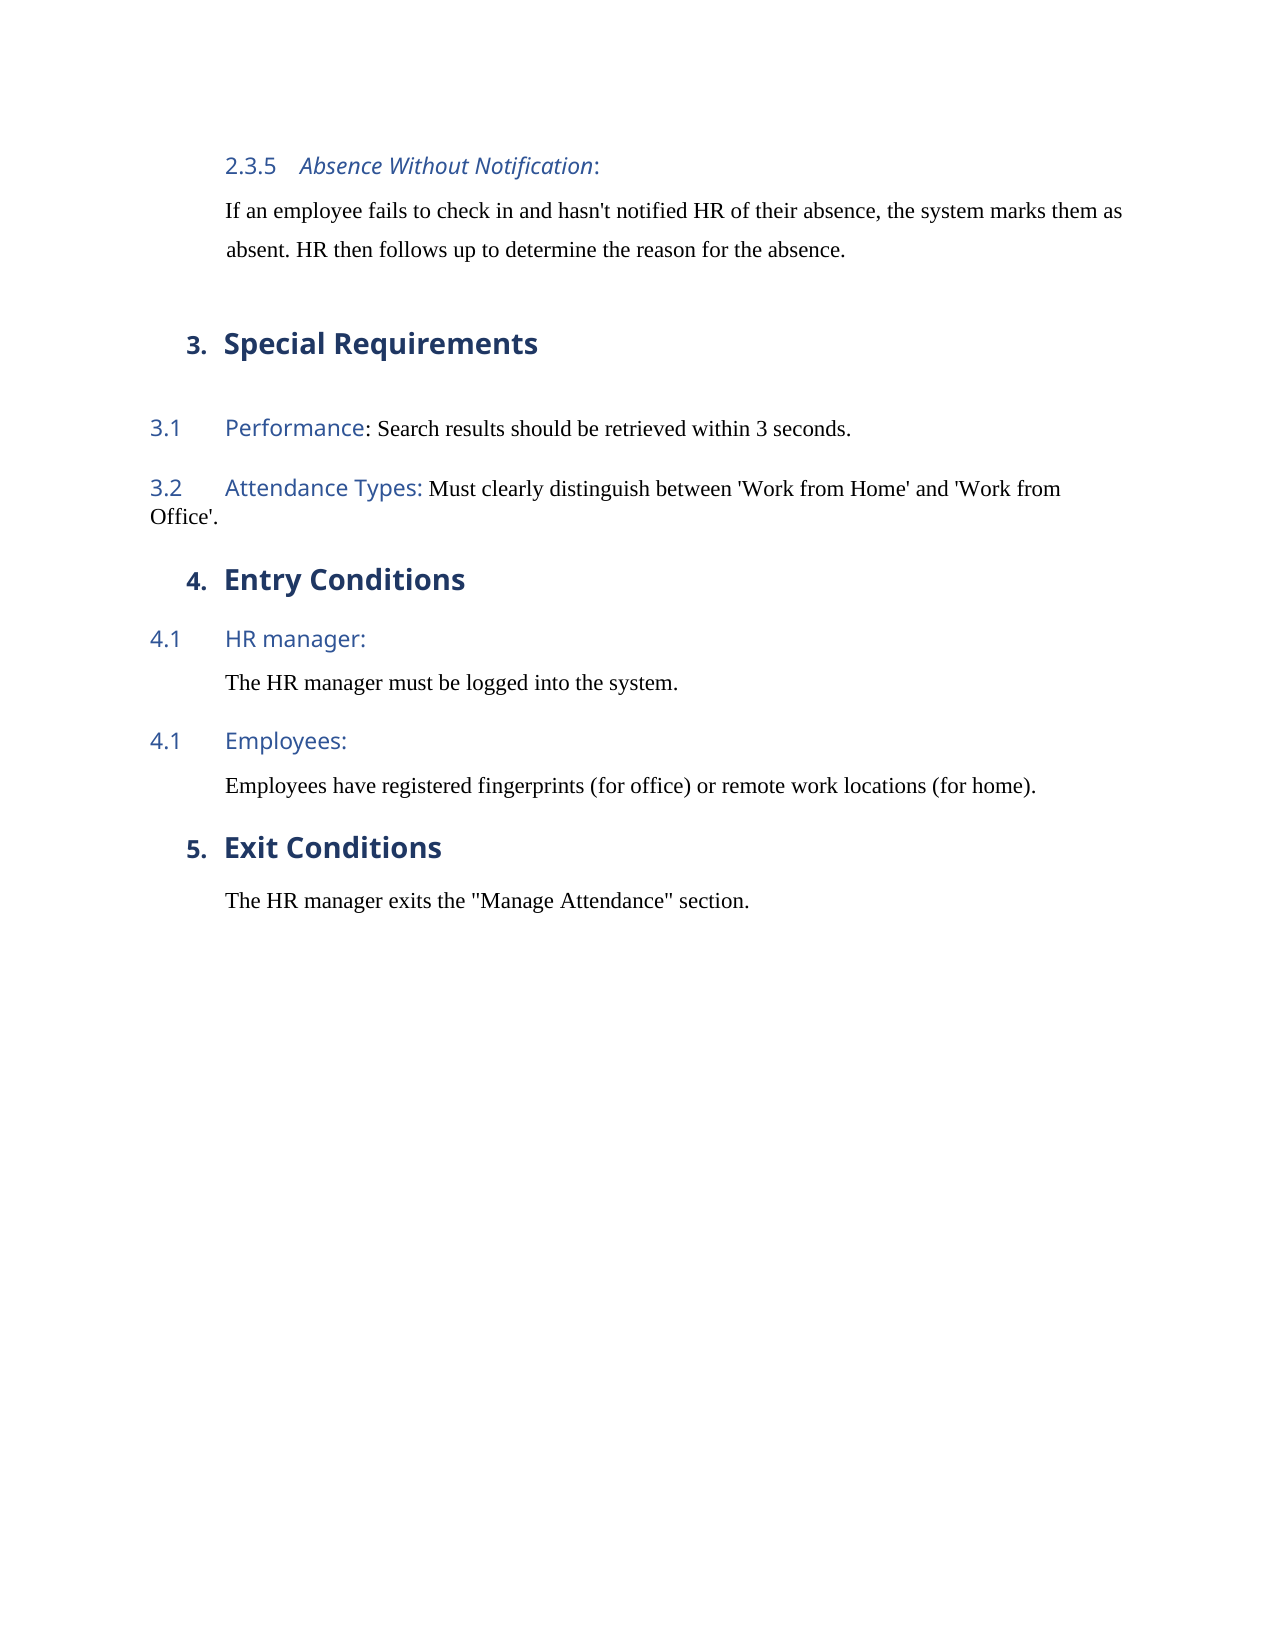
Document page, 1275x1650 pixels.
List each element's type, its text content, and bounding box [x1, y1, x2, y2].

text If an employee fails to check in and hasn't notified HR of their absence, the system marks them as absent. HR then follows up to determine the reason for the absence. [225, 197, 1125, 263]
subtitle Exit Conditions [186, 827, 1125, 867]
subtitle 2.3.5 Absence Without Notification: [225, 150, 1125, 181]
text The HR manager exits the "Manage Attendance" section. [225, 887, 1125, 913]
subtitle 4.1 HR manager: [150, 622, 1125, 654]
text Employees have registered fingerprints (for office) or remote work locations (for home). [225, 772, 1125, 798]
subtitle Entry Conditions [186, 559, 1125, 598]
text 3.1 Performance: Search results should be retrieved within 3 seconds. [150, 412, 1125, 443]
text The HR manager must be logged into the system. [225, 669, 1125, 696]
subtitle 4.1 Employees: [150, 725, 1125, 756]
subtitle Special Requirements [186, 323, 1125, 363]
text 3.2 Attendance Types: Must clearly distinguish between 'Work from Home' and 'Work from Office'. [150, 472, 1125, 530]
